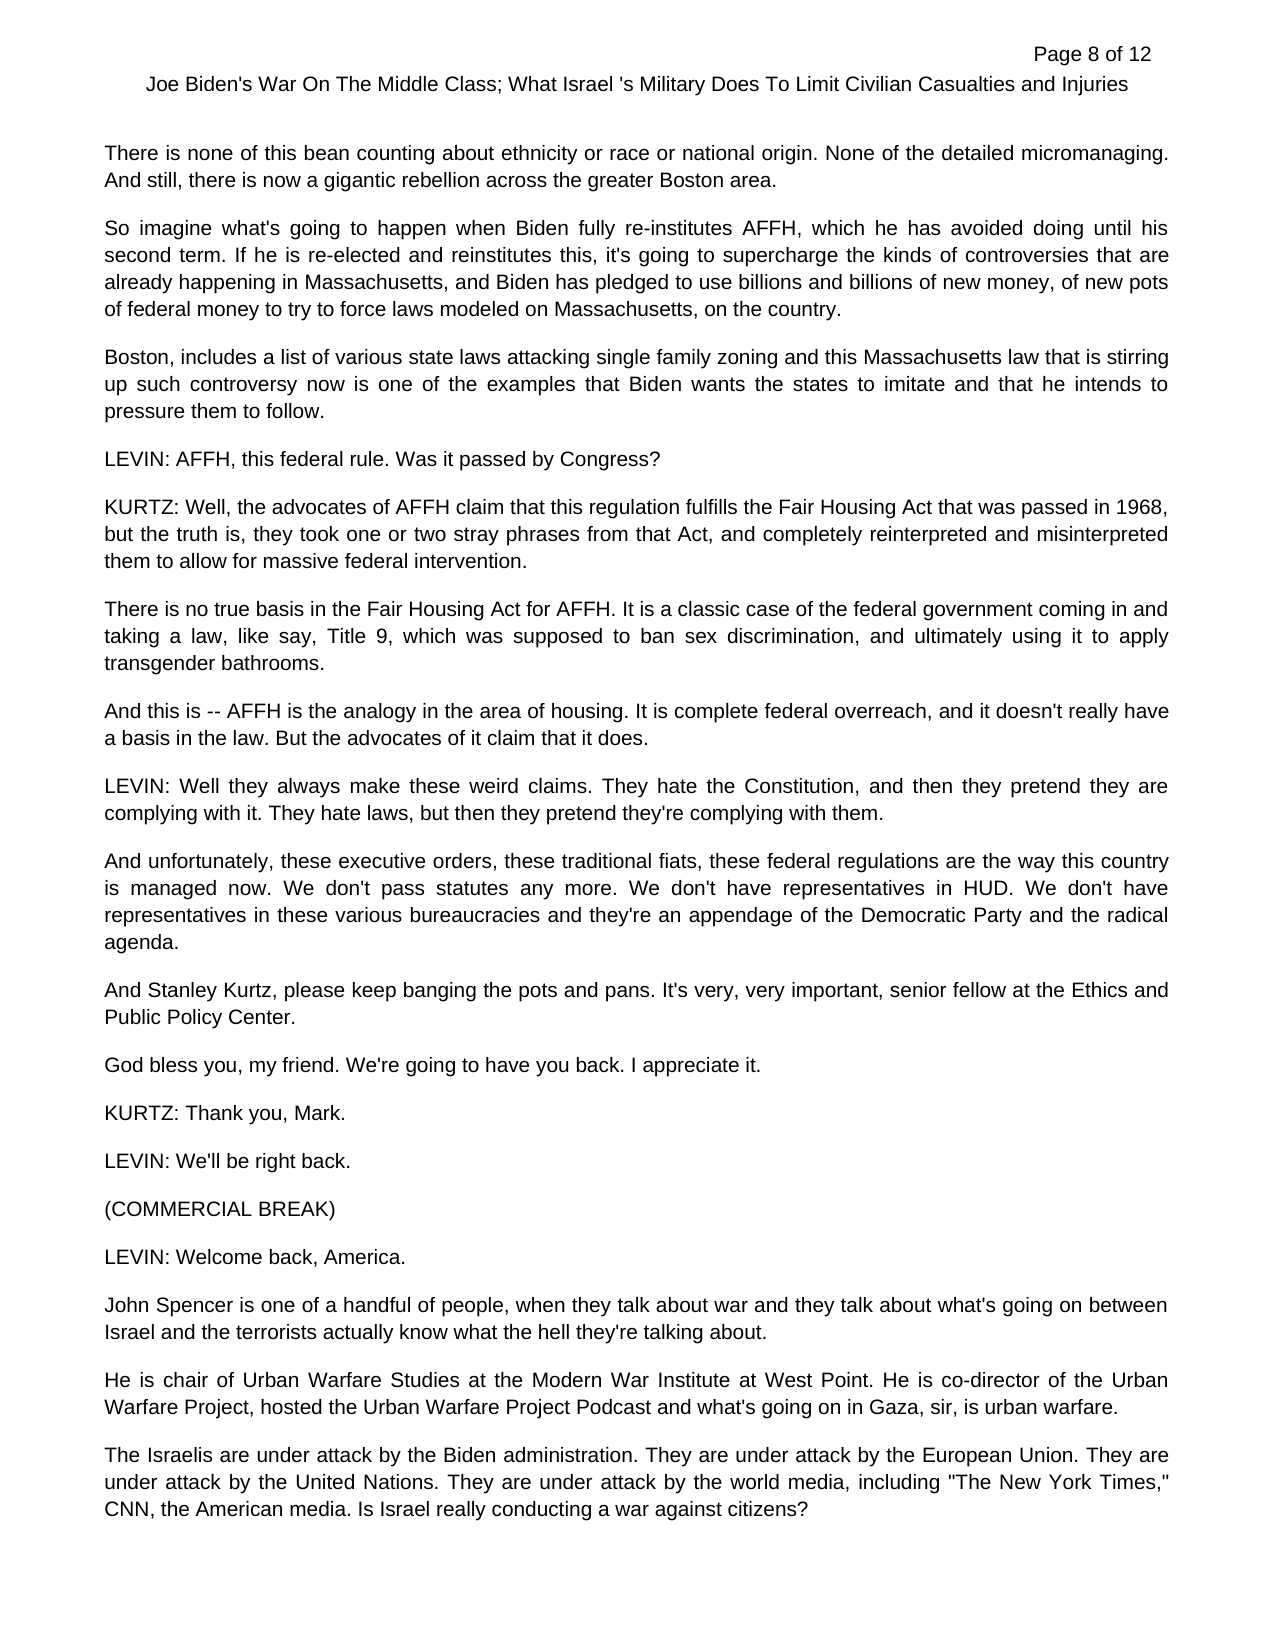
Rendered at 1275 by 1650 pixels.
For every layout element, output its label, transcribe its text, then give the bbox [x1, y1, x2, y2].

text He is chair of Urban Warfare Studies at the Modern War Institute at West Point. He is co-director of the Urban Warfare Project, hosted the Urban Warfare Project Podcast and what's going on in Gaza, sir, is urban warfare. [104, 1364, 1171, 1419]
text So imagine what's going to happen when Biden fully re-institutes AFFH, which he has avoided doing until his second term. If he is re-elected and reinstitutes this, it's going to supercharge the kinds of controversies that are already happening in Massachusetts, and Biden has pledged to use billions and billions of new money, of new pots of federal money to try to force laws modeled on Massachusetts, on the country. [104, 212, 1171, 321]
text And unfortunately, these executive orders, these traditional fiats, these federal regulations are the way this country is managed now. We don't pass statutes any more. We don't have representatives in HUD. We don't have representatives in these various bureaucracies and they're an appendage of the Democratic Party and the radical agenda. [104, 846, 1171, 954]
text God bless you, my friend. We're going to have you back. I appreciate it. [104, 1050, 1171, 1077]
text There is no true basis in the Fair Housing Act for AFFH. It is a classic case of the federal government coming in and taking a law, like say, Title 9, which was supposed to ban sex discrimination, and ultimately using it to apply transgender bathrooms. [104, 594, 1171, 675]
text The Israelis are under attack by the Biden administration. They are under attack by the European Union. They are under attack by the United Nations. They are under attack by the world media, including "The New York Times," CNN, the American media. Is Israel really conducting a war against citizens? [104, 1439, 1171, 1521]
text LEVIN: Well they always make these weird claims. They hate the Constitution, and then they pretend they are complying with it. They hate laws, but then they pretend they're complying with them. [104, 771, 1171, 825]
text LEVIN: AFFH, this federal rule. Was it passed by Congress? [104, 444, 1171, 471]
text LEVIN: We'll be right back. [104, 1146, 1171, 1173]
text There is none of this bean counting about ethnicity or race or national origin. None of the detailed micromanaging. And still, there is now a gigantic rebellion across the greater Boston area. [104, 137, 1171, 192]
text KURTZ: Thank you, Mark. [104, 1098, 1171, 1125]
text (COMMERCIAL BREAK) [104, 1194, 1171, 1221]
text LEVIN: Welcome back, America. [104, 1242, 1171, 1269]
text And this is -- AFFH is the analogy in the area of housing. It is complete federal overreach, and it doesn't really have a basis in the law. But the advocates of it claim that it does. [104, 696, 1171, 750]
text KURTZ: Well, the advocates of AFFH claim that this regulation fulfills the Fair Housing Act that was passed in 1968, but the truth is, they took one or two stray phrases from that Act, and completely reinterpreted and misinterpreted them to allow for massive federal intervention. [104, 492, 1171, 573]
text And Stanley Kurtz, please keep banging the pots and pans. It's very, very important, senior fellow at the Ethics and Public Policy Center. [104, 975, 1171, 1029]
text Boston, includes a list of various state laws attacking single family zoning and this Massachusetts law that is stirring up such controversy now is one of the examples that Biden wants the states to imitate and that he intends to pressure them to follow. [104, 342, 1171, 423]
